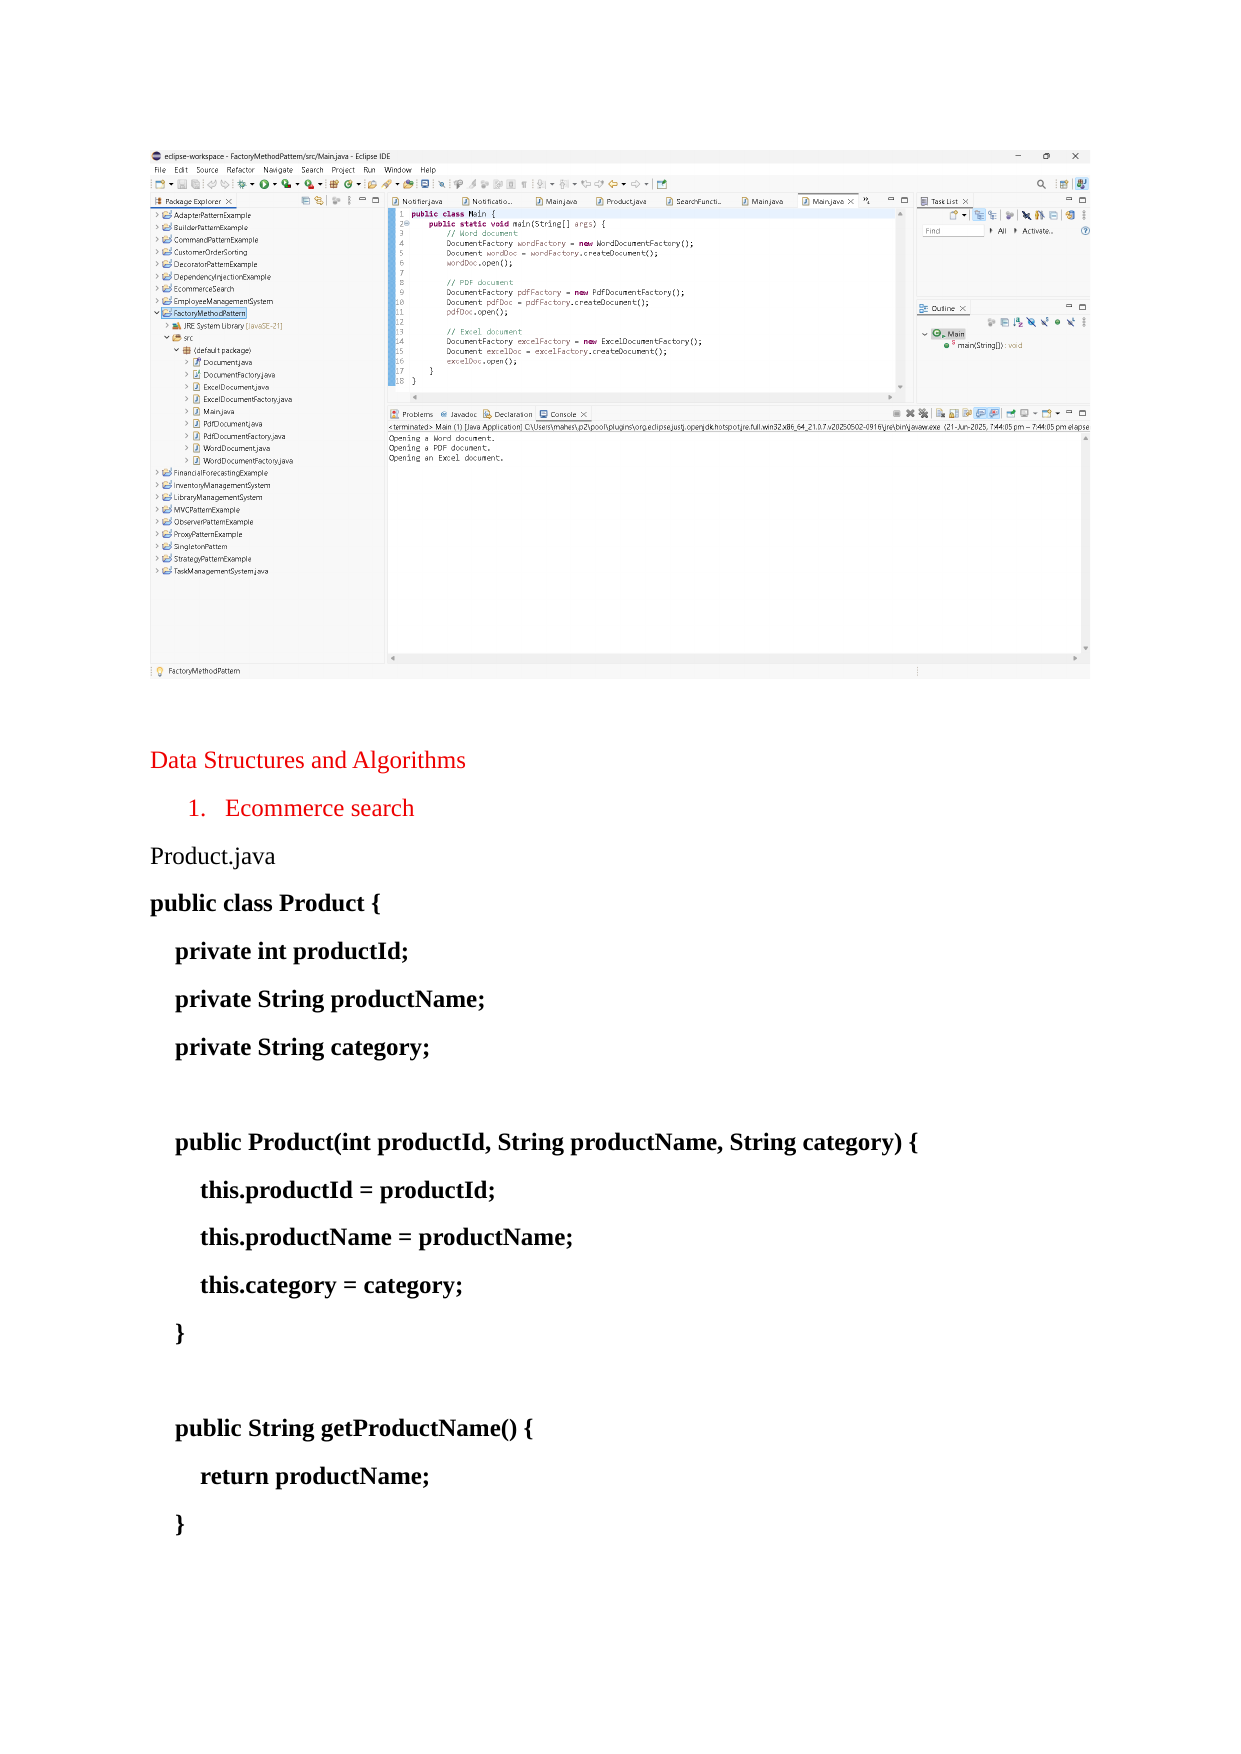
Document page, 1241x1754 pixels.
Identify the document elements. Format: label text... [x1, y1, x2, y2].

text public String getProductName() { [150, 1413, 1090, 1442]
text Product.java [150, 841, 1090, 869]
text this.category = category; [150, 1270, 1090, 1299]
text public Product(int productId, String productName, String category) { [150, 1127, 1090, 1156]
text this.productName = productName; [150, 1222, 1090, 1251]
text public class Product { [150, 888, 1090, 917]
text private int productId; [150, 936, 1090, 965]
text this.productId = productId; [150, 1175, 1090, 1203]
text private String productName; [150, 984, 1090, 1013]
text } [150, 1509, 1090, 1537]
picture [150, 150, 1091, 679]
text private String category; [150, 1032, 1090, 1060]
text } [150, 1318, 1090, 1347]
text Data Structures and Algorithms [150, 745, 1090, 774]
list Ecommerce search [187, 793, 1090, 822]
text return productName; [150, 1461, 1090, 1490]
